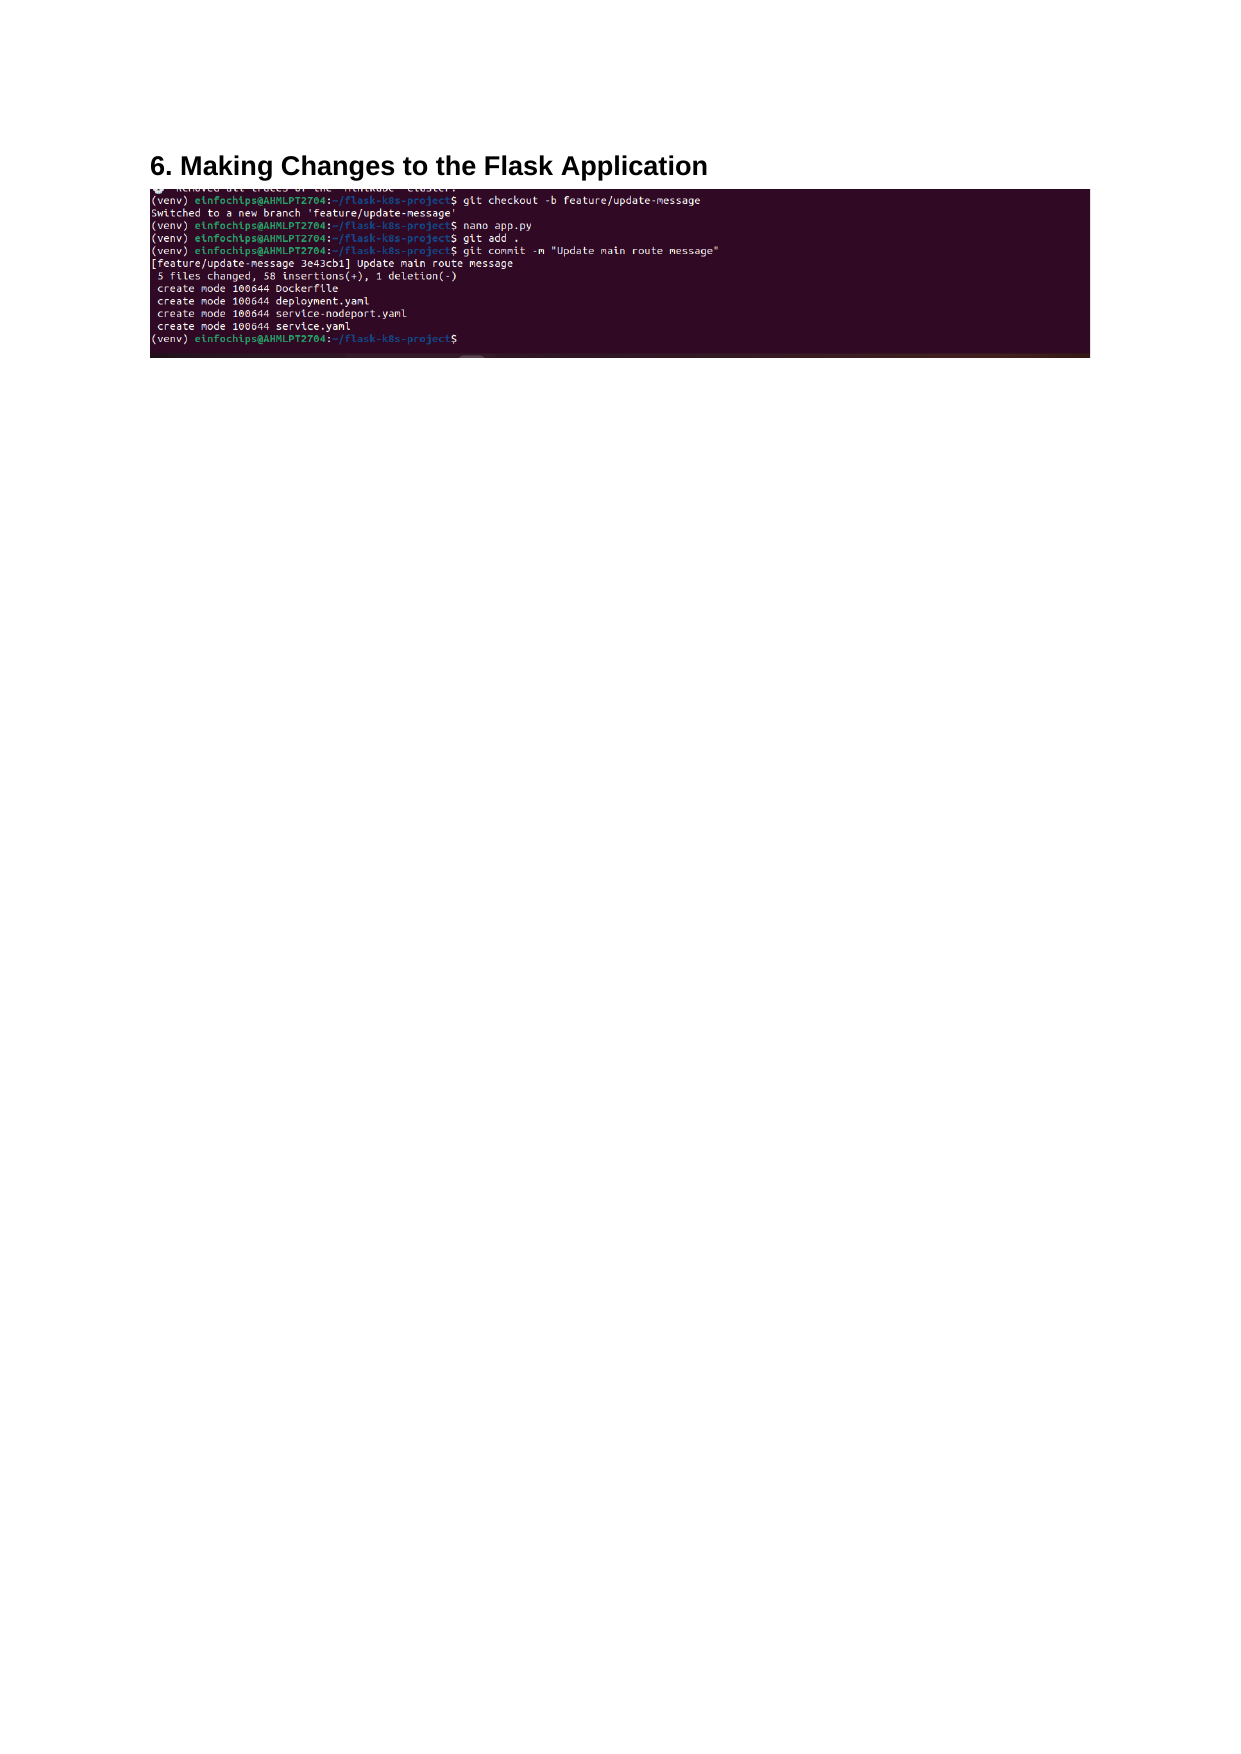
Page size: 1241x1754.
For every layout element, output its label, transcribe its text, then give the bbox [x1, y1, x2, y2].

subtitle 6. Making Changes to the Flask Application [150, 150, 1090, 181]
picture [150, 189, 1091, 358]
